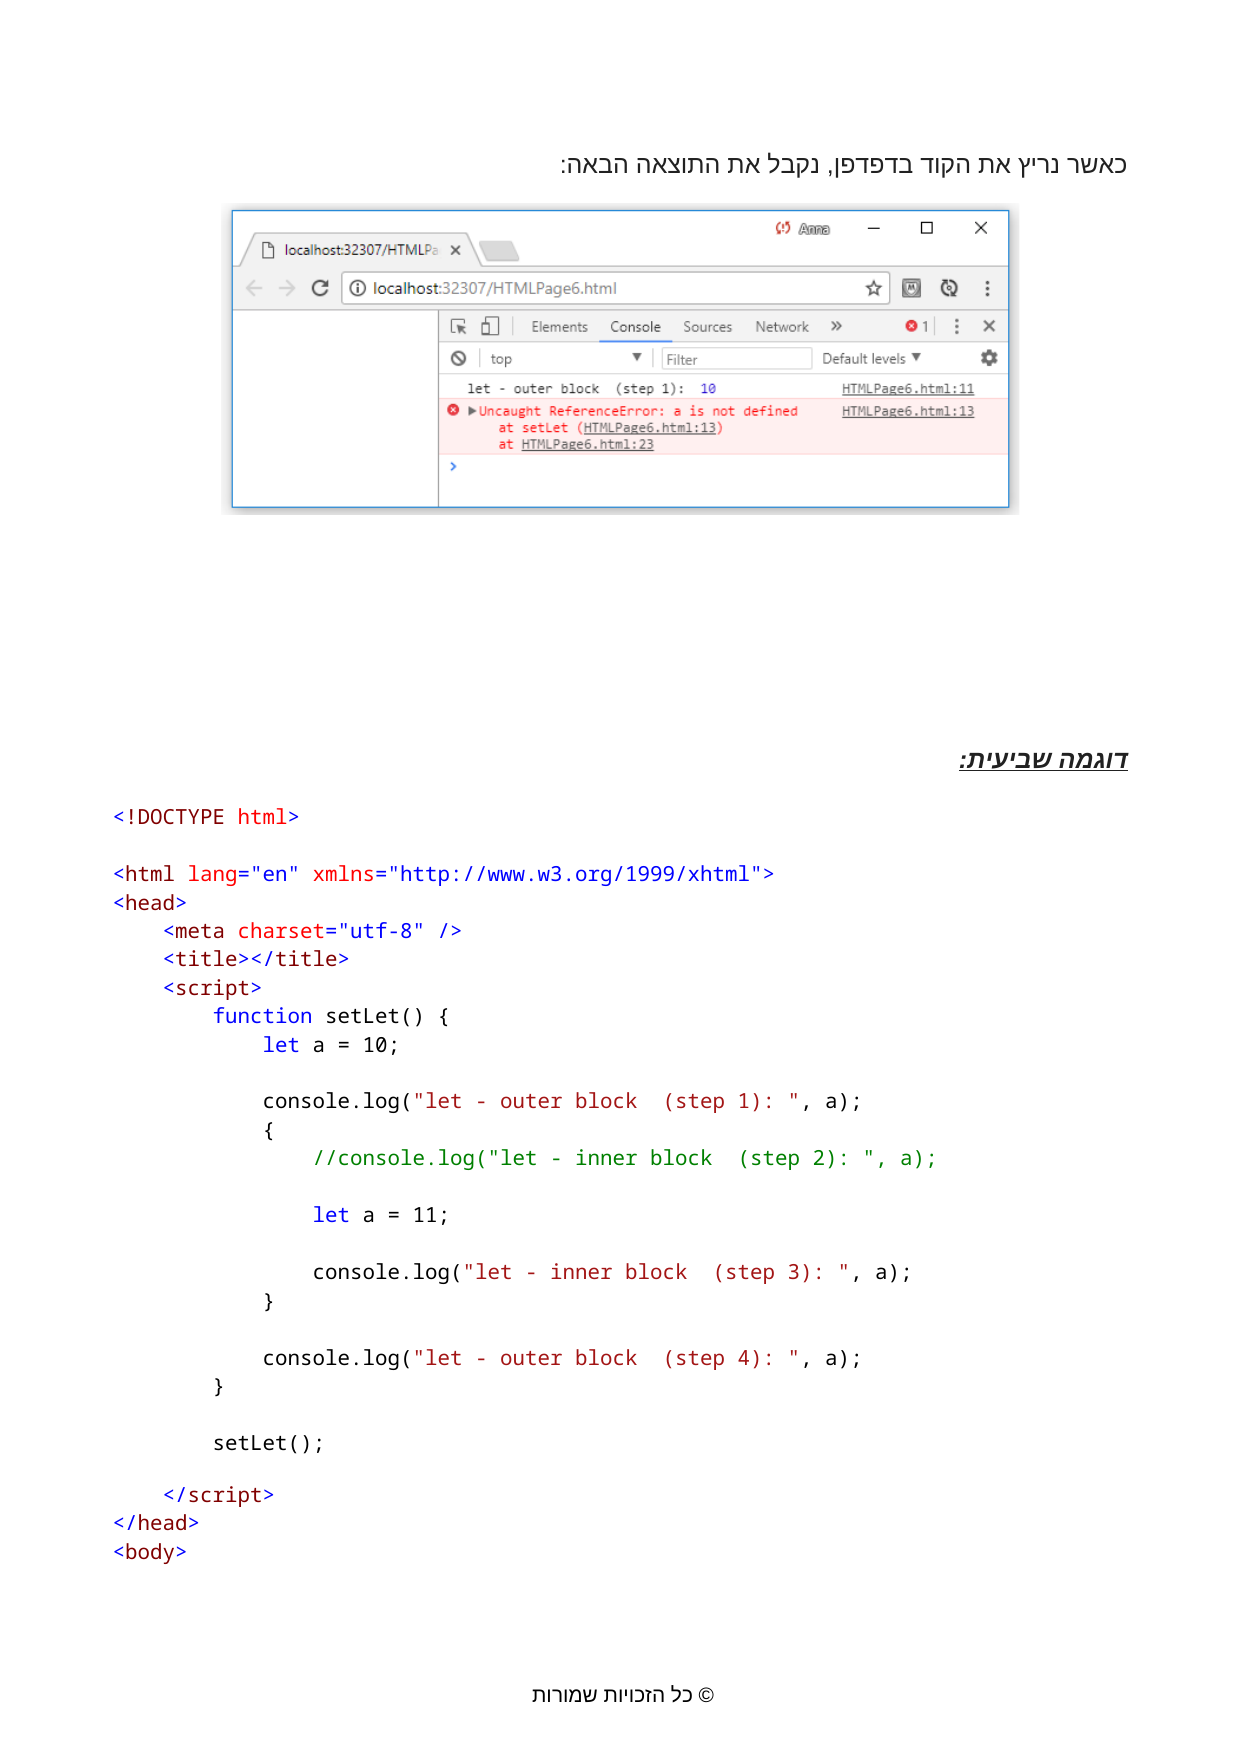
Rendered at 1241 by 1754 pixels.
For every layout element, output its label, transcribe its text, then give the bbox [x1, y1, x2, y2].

text console.log("let - outer block (step 1): ", a); [112, 1087, 1128, 1115]
text //console.log("let - inner block (step 2): ", a); [112, 1143, 1128, 1172]
text } [112, 1286, 1128, 1314]
text כאשר נריץ את הקוד בדפדפן, נקבל את התוצאה הבאה: [112, 150, 1128, 179]
text } [112, 1371, 1128, 1399]
text function setLet() { [112, 1001, 1128, 1030]
text דוגמה שביעית: [112, 745, 1128, 773]
text <head> [112, 888, 1128, 916]
text setLet(); [112, 1428, 1128, 1456]
text let a = 11; [112, 1200, 1128, 1229]
text <meta charset="utf-8" /> [112, 916, 1128, 944]
text let a = 10; [112, 1030, 1128, 1058]
text <body> [112, 1537, 1128, 1565]
text <html lang="en" xmlns="http://www.w3.org/1999/xhtml"> [112, 859, 1128, 888]
picture [221, 203, 1020, 515]
text <script> [112, 973, 1128, 1001]
text <title></title> [112, 944, 1128, 973]
text <!DOCTYPE html> [112, 802, 1128, 831]
text </script> [112, 1480, 1128, 1508]
text { [112, 1115, 1128, 1143]
text </head> [112, 1508, 1128, 1537]
text console.log("let - outer block (step 4): ", a); [112, 1343, 1128, 1371]
text console.log("let - inner block (step 3): ", a); [112, 1257, 1128, 1286]
